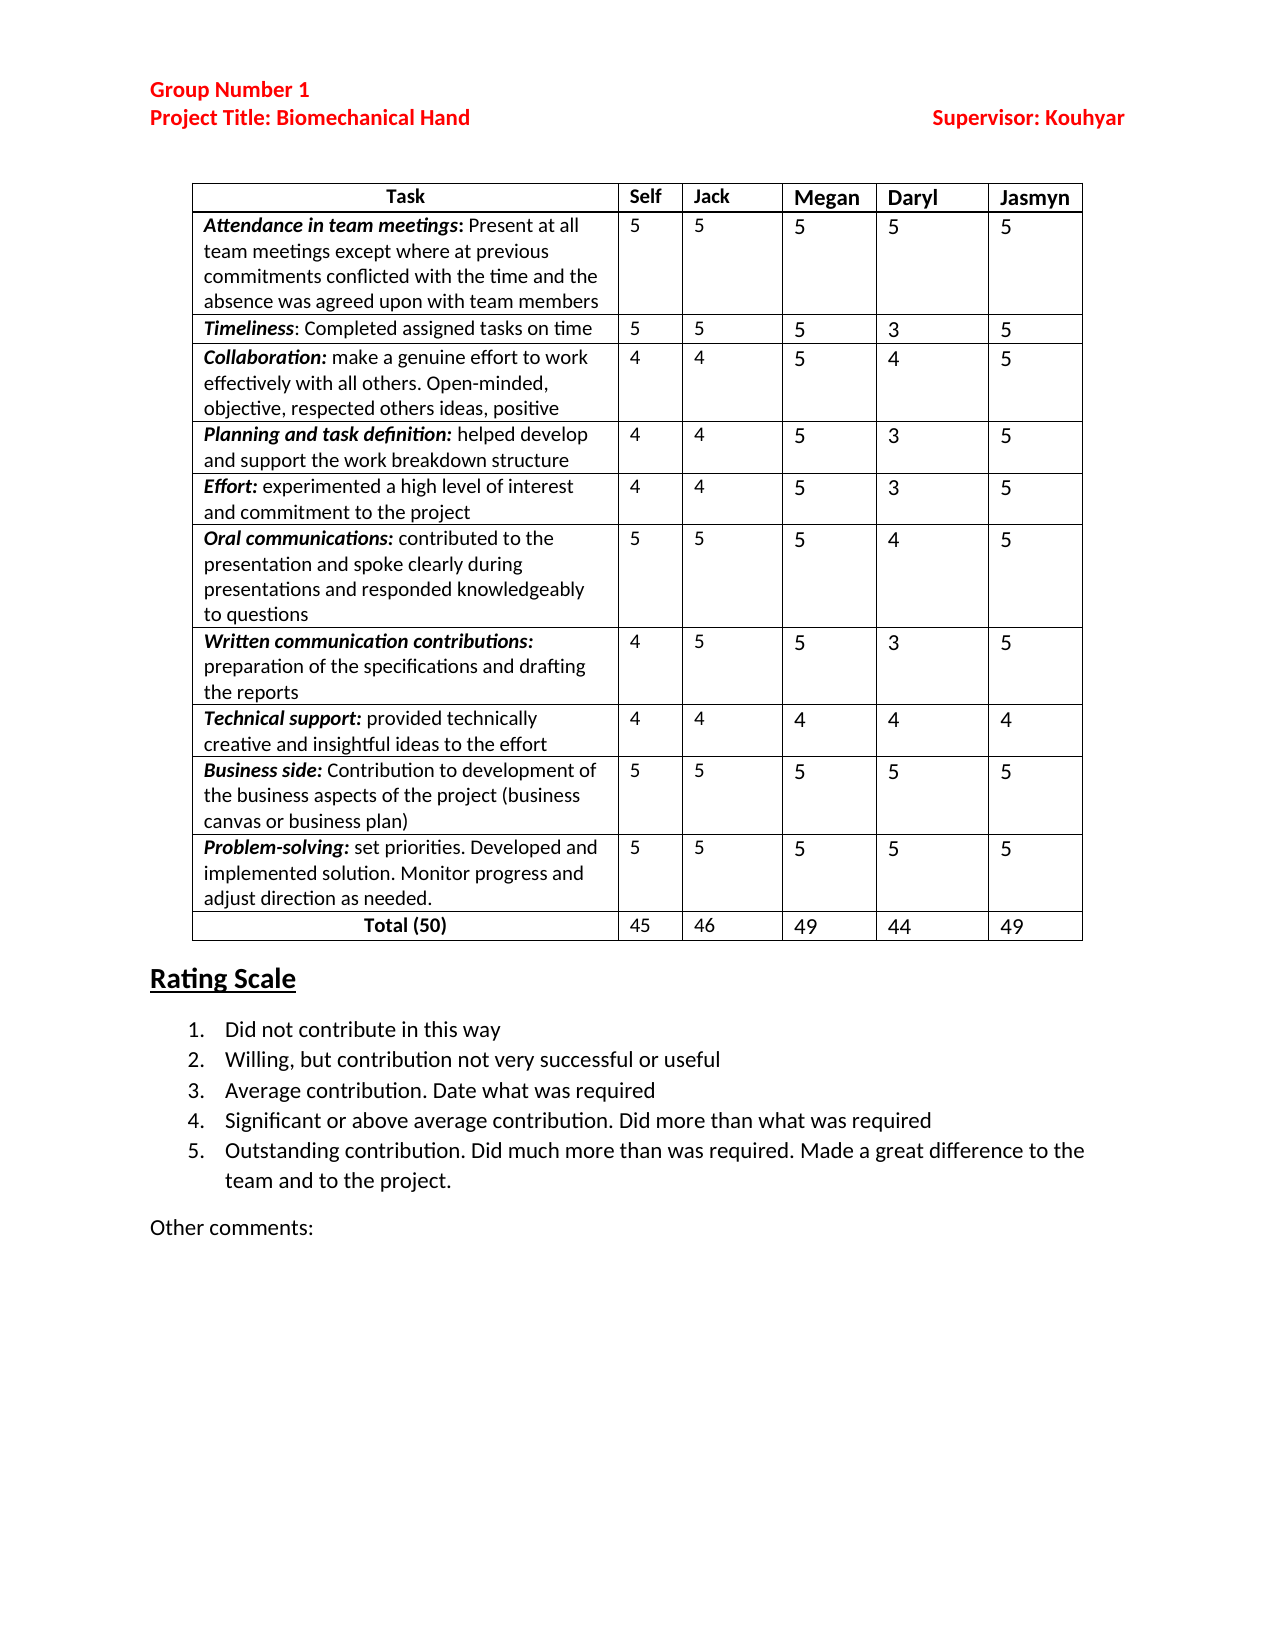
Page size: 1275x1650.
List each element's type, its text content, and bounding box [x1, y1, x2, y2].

table_cell Oral communications: contributed to the presentation and spoke clearly during presentations and responded knowledgeably to questions [193, 525, 618, 627]
table_cell 5 [989, 315, 1082, 343]
table_cell 5 [683, 213, 782, 314]
table_cell 5 [783, 525, 876, 627]
table_cell 4 [619, 705, 682, 756]
table_cell 5 [989, 474, 1082, 524]
table_cell 4 [683, 344, 782, 421]
table_cell 4 [683, 474, 782, 524]
table_cell 5 [783, 474, 876, 524]
text Other comments: [150, 1213, 1125, 1241]
table_cell 5 [783, 835, 876, 911]
table_cell 5 [877, 213, 988, 314]
table_header Task [193, 184, 618, 211]
table_cell 5 [683, 315, 782, 343]
table_cell 5 [783, 315, 876, 343]
table_cell 5 [877, 835, 988, 911]
table_cell 5 [619, 835, 682, 911]
table_cell 3 [877, 474, 988, 524]
table_cell 5 [683, 525, 782, 627]
table_cell 5 [683, 628, 782, 704]
table_cell Effort: experimented a high level of interest and commitment to the project [193, 474, 618, 524]
table_cell 4 [619, 344, 682, 421]
table_cell 5 [619, 757, 682, 833]
table_cell 3 [877, 422, 988, 472]
table_cell 4 [683, 422, 782, 472]
table_cell 4 [619, 628, 682, 704]
table_cell 5 [683, 757, 782, 833]
table_cell Total (50) [193, 912, 618, 940]
table_cell 5 [989, 213, 1082, 314]
table_cell 45 [619, 912, 682, 940]
table_cell Written communication contributions: preparation of the specifications and drafting the reports [193, 628, 618, 704]
table_header Self [619, 184, 682, 211]
table_cell 3 [877, 628, 988, 704]
table_cell 5 [783, 344, 876, 421]
table_cell 5 [783, 422, 876, 472]
list Average contribution. Date what was required [187, 1076, 1125, 1104]
table_cell Business side: Contribution to development of the business aspects of the project (business canvas or business plan) [193, 757, 618, 833]
table_cell 4 [877, 705, 988, 756]
table_cell 44 [877, 912, 988, 940]
table_cell 4 [619, 474, 682, 524]
table_cell 5 [989, 344, 1082, 421]
table_cell 5 [989, 422, 1082, 472]
table_header Megan [783, 184, 876, 211]
table_cell 49 [989, 912, 1082, 940]
table_cell 5 [877, 757, 988, 833]
table_cell Collaboration: make a genuine effort to work effectively with all others. Open-minded, objective, respected others ideas, positive [193, 344, 618, 421]
table_cell 4 [783, 705, 876, 756]
text Rating Scale [150, 307, 1125, 996]
table_cell 5 [619, 213, 682, 314]
table_header Daryl [877, 184, 988, 211]
table_cell Attendance in team meetings: Present at all team meetings except where at previous commitments conflicted with the time and the absence was agreed upon with team members [193, 213, 618, 314]
table_cell 5 [989, 757, 1082, 833]
table_cell 4 [877, 344, 988, 421]
table_cell 3 [877, 315, 988, 343]
table_cell 5 [619, 315, 682, 343]
table_cell 5 [783, 757, 876, 833]
table_cell Planning and task definition: helped develop and support the work breakdown structure [193, 422, 618, 472]
table_cell 46 [683, 912, 782, 940]
table_cell 4 [989, 705, 1082, 756]
list Outstanding contribution. Did much more than was required. Made a great difference to the team and to the project. [187, 1136, 1125, 1194]
list Willing, but contribution not very successful or useful [187, 1046, 1125, 1074]
table_cell Problem-solving: set priorities. Developed and implemented solution. Monitor progress and adjust direction as needed. [193, 835, 618, 911]
table_cell Technical support: provided technically creative and insightful ideas to the effort [193, 705, 618, 756]
table_cell 4 [877, 525, 988, 627]
list Did not contribute in this way [187, 1015, 1125, 1043]
table_cell 5 [989, 628, 1082, 704]
table_cell 4 [619, 422, 682, 472]
table_cell 5 [619, 525, 682, 627]
table_cell 5 [683, 835, 782, 911]
table_cell Timeliness: Completed assigned tasks on time [193, 315, 618, 343]
table_header Jasmyn [989, 184, 1082, 211]
table_cell 5 [989, 835, 1082, 911]
table_cell 5 [783, 628, 876, 704]
table_cell 5 [989, 525, 1082, 627]
table_cell 4 [683, 705, 782, 756]
list Significant or above average contribution. Did more than what was required [187, 1106, 1125, 1134]
table_cell 5 [783, 213, 876, 314]
table_cell 49 [783, 912, 876, 940]
table_header Jack [683, 184, 782, 211]
